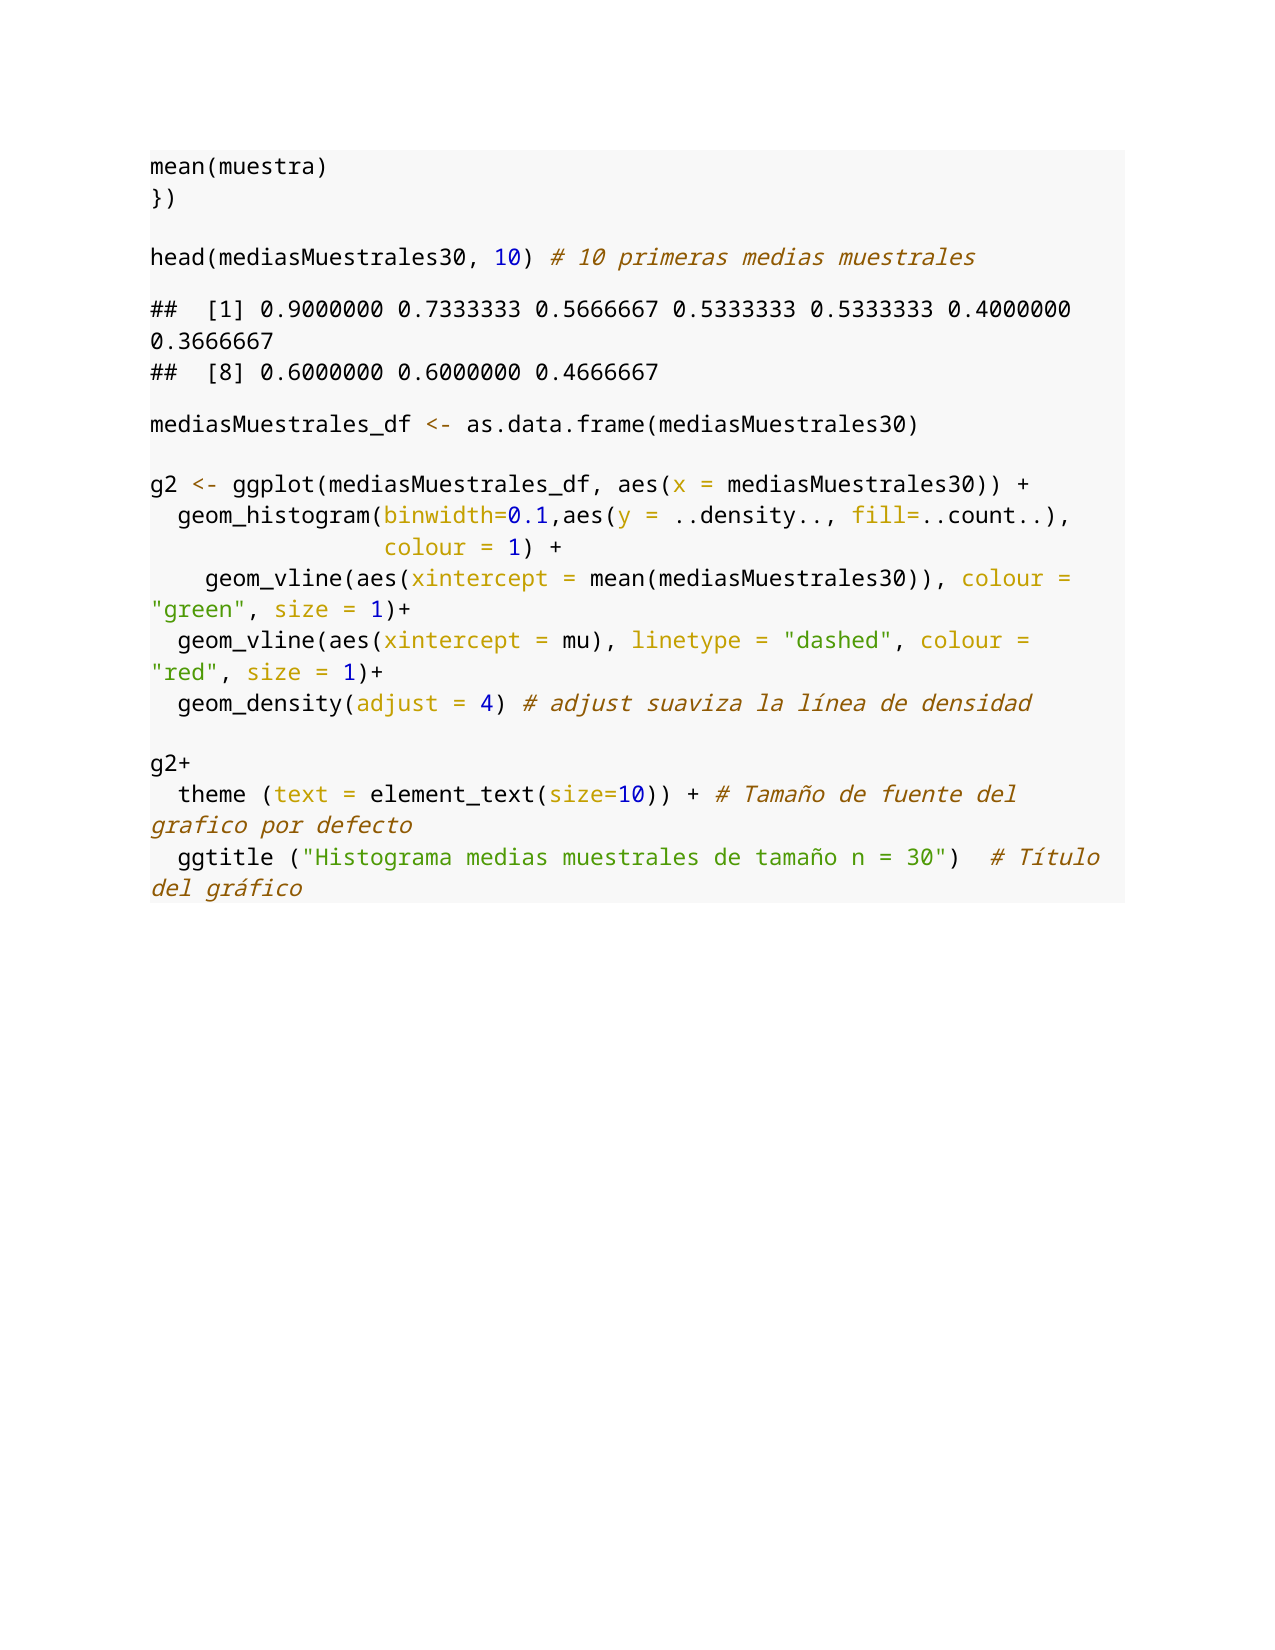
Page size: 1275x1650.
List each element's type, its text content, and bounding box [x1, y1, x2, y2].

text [150, 150, 1125, 272]
text mediasMuestrales_df <- as.data.frame(mediasMuestrales30) g2 <- ggplot(mediasMuestrales_df, aes(x = mediasMuestrales30)) + geom_histogram(binwidth=0.1,aes(y = ..density.., fill=..count..), colour = 1) + geom_vline(aes(xintercept = mean(mediasMuestrales30)), colour = "green", size = 1)+ geom_vline(aes(xintercept = mu), linetype = "dashed", colour = "red", size = 1)+ geom_density(adjust = 4) # adjust suaviza la línea de densidad g2+ theme (text = element_text(size=10)) + # Tamaño de fuente del grafico por defecto ggtitle ("Histograma medias muestrales de tamaño n = 30") # Título del gráfico [150, 408, 1125, 903]
text ## [1] 0.9000000 0.7333333 0.5666667 0.5333333 0.5333333 0.4000000 0.3666667 ## [8] 0.6000000 0.6000000 0.4666667 [150, 293, 1125, 387]
